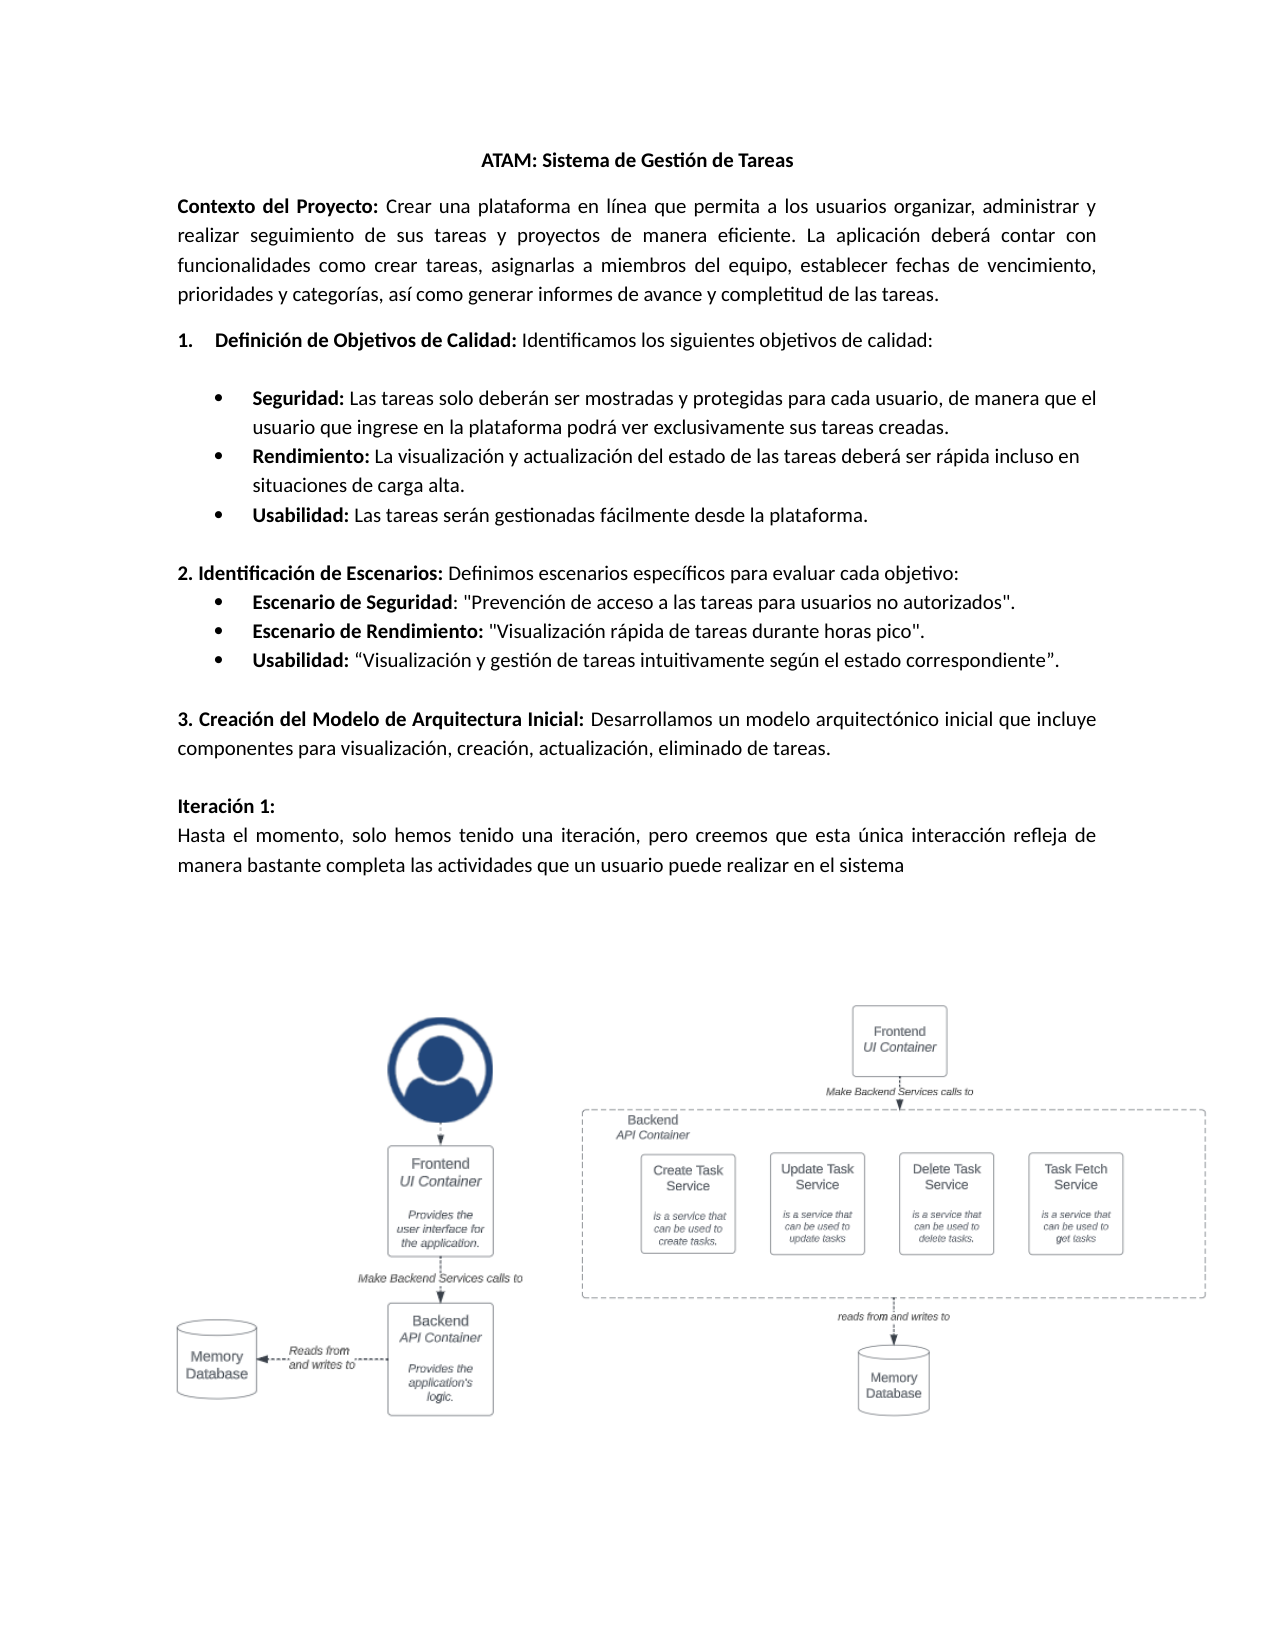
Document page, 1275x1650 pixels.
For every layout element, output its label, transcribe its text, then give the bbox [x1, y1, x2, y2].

list Definición de Objetivos de Calidad: Identificamos los siguientes objetivos de calidad: [177, 327, 1098, 352]
list Seguridad: Las tareas solo deberán ser mostradas y protegidas para cada usuario, de manera que el usuario que ingrese en la plataforma podrá ver exclusivamente sus tareas creadas. [215, 385, 1098, 440]
text Contexto del Proyecto: Crear una plataforma en línea que permita a los usuarios organizar, administrar y realizar seguimiento de sus tareas y proyectos de manera eficiente. La aplicación deberá contar con funcionalidades como crear tareas, asignarlas a miembros del equipo, establecer fechas de vencimiento, prioridades y categorías, así como generar informes de avance y completitud de las tareas. [177, 193, 1098, 306]
list Usabilidad: “Visualización y gestión de tareas intuitivamente según el estado correspondiente”. [215, 648, 1098, 673]
list Usabilidad: Las tareas serán gestionadas fácilmente desde la plataforma. [215, 502, 1098, 527]
picture [565, 1001, 1230, 1421]
text Hasta el momento, solo hemos tenido una iteración, pero creemos que esta única interacción refleja de manera bastante completa las actividades que un usuario puede realizar en el sistema [177, 823, 1098, 877]
list Escenario de Seguridad: "Prevención de acceso a las tareas para usuarios no autorizados". [215, 589, 1098, 615]
text 2. Identificación de Escenarios: Definimos escenarios específicos para evaluar cada objetivo: [177, 560, 1098, 586]
picture [107, 1015, 552, 1420]
list Rendimiento: La visualización y actualización del estado de las tareas deberá ser rápida incluso en situaciones de carga alta. [215, 443, 1098, 498]
list Escenario de Rendimiento: "Visualización rápida de tareas durante horas pico". [215, 618, 1098, 644]
text 3. Creación del Modelo de Arquitectura Inicial: Desarrollamos un modelo arquitectónico inicial que incluye componentes para visualización, creación, actualización, eliminado de tareas. [177, 706, 1098, 761]
text ATAM: Sistema de Gestión de Tareas [177, 148, 1098, 173]
text Iteración 1: [177, 793, 1098, 819]
